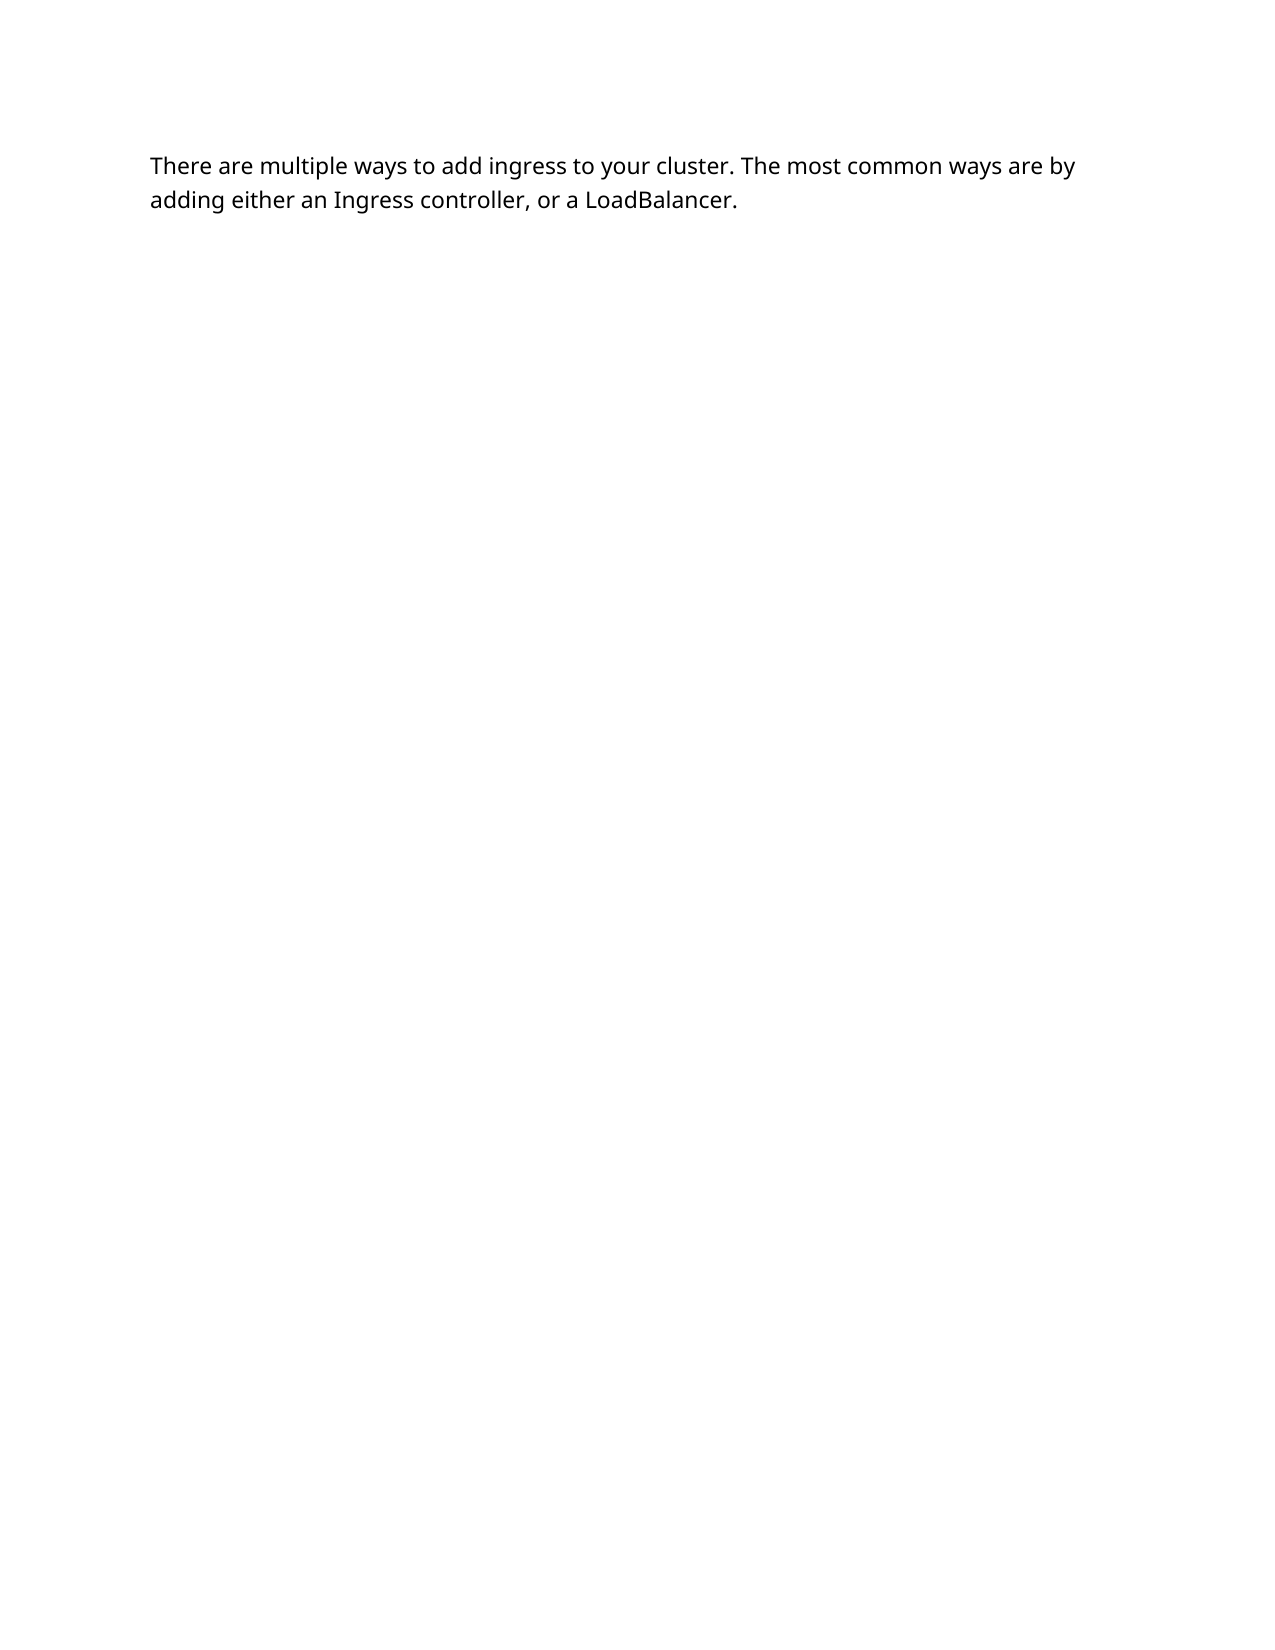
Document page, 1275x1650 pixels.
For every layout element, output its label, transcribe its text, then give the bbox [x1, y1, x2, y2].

text There are multiple ways to add ingress to your cluster. The most common ways are by adding either an Ingress controller, or a LoadBalancer. [150, 150, 1125, 215]
